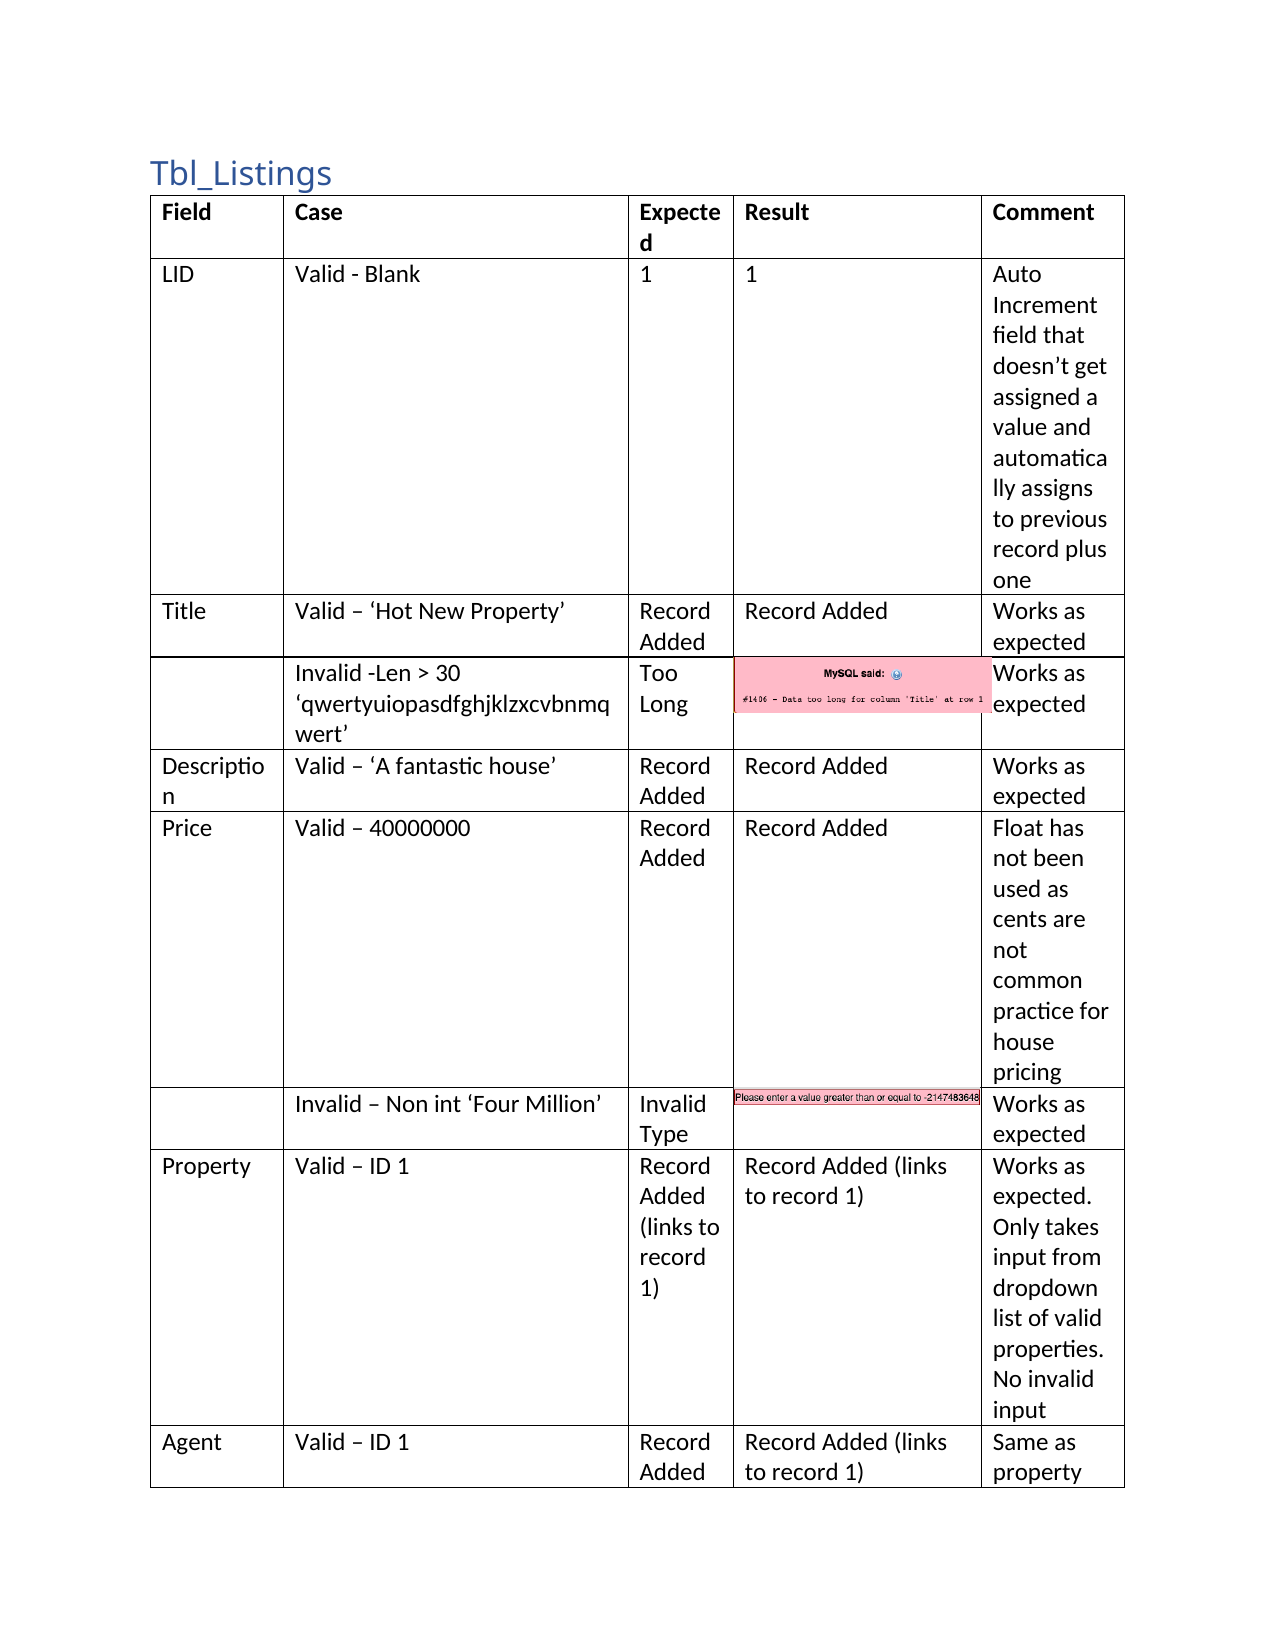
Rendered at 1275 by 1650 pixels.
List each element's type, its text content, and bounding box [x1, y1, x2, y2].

table_cell Same as property [982, 1426, 1124, 1487]
table_cell Too Long [629, 658, 733, 749]
table_header Result [734, 196, 981, 257]
table_cell Record Added [734, 750, 981, 811]
table_cell Property [151, 1150, 283, 1424]
table_cell Auto Increment field that doesn’t get assigned a value and automatically assigns to previous record plus one [982, 259, 1124, 594]
table_cell 1 [629, 259, 733, 594]
table_cell Works as expected [982, 750, 1124, 811]
table_cell Works as expected [982, 1088, 1124, 1149]
table_cell Agent [151, 1426, 283, 1487]
table_cell Record Added [734, 595, 981, 656]
subtitle Tbl_Listings [150, 150, 1125, 195]
table_cell Invalid -Len > 30 ‘qwertyuiopasdfghjklzxcvbnmqwert’ [284, 658, 628, 749]
table_cell Price [151, 812, 283, 1087]
table_cell Title [151, 595, 283, 656]
table_header Comment [982, 196, 1124, 257]
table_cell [734, 1426, 981, 1487]
table_cell Valid – ID 1 [284, 1426, 628, 1487]
table_cell Valid – ID 1 [284, 1150, 628, 1424]
table_header Field [151, 196, 283, 257]
table_cell Record Added [629, 750, 733, 811]
table_cell [734, 713, 981, 749]
table_cell Works as expected. Only takes input from dropdown list of valid properties. No invalid input [982, 1150, 1124, 1424]
table_cell Valid – ‘A fantastic house’ [284, 750, 628, 811]
table_cell Record Added [629, 812, 733, 1087]
table_cell Record Added (links to record 1) [629, 1150, 733, 1424]
picture [733, 1087, 981, 1105]
picture [733, 657, 992, 713]
table_cell Description [151, 750, 283, 811]
table_cell Record Added (links to record 1) [734, 1150, 981, 1424]
table_header Case [284, 196, 628, 257]
table_cell Invalid Type [629, 1088, 733, 1149]
table_header Expected [629, 196, 733, 257]
table_cell Record Added [734, 812, 981, 1087]
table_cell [629, 1426, 733, 1487]
table_cell Valid - Blank [284, 259, 628, 594]
table_cell Valid – 40000000 [284, 812, 628, 1087]
table_cell [151, 658, 283, 749]
table_cell [734, 1105, 981, 1149]
table_cell Works as expected [982, 658, 1124, 749]
table_cell Float has not been used as cents are not common practice for house pricing [982, 812, 1124, 1087]
table_cell Invalid – Non int ‘Four Million’ [284, 1088, 628, 1149]
table_cell Works as expected [982, 595, 1124, 656]
table_cell Record Added [629, 595, 733, 656]
table_cell [151, 1088, 283, 1149]
table_cell Valid – ‘Hot New Property’ [284, 595, 628, 656]
table_cell 1 [734, 259, 981, 594]
table_cell LID [151, 259, 283, 594]
